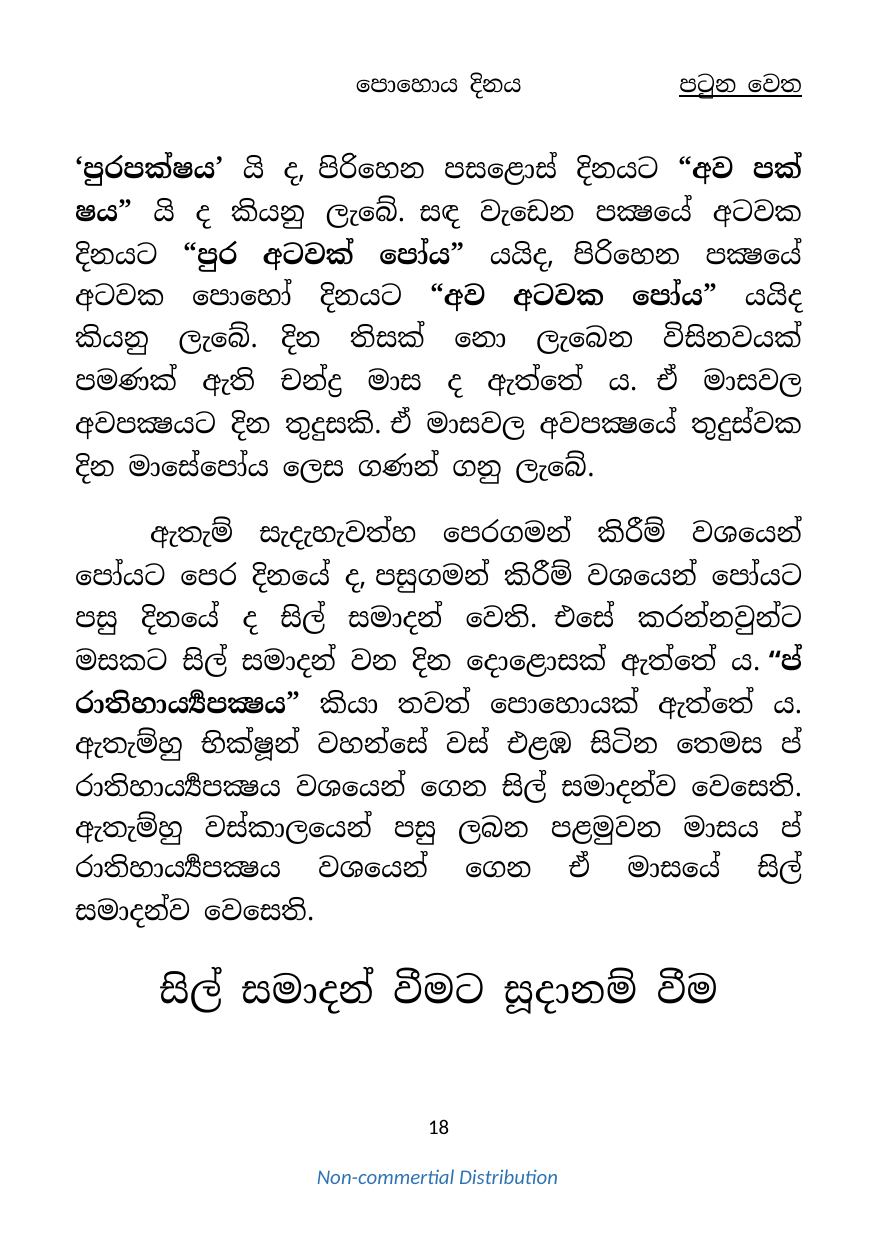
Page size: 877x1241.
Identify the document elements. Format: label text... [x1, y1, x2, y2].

subtitle සිල් සමාදන් වීමට සූදානම් වීම [75, 966, 802, 1015]
text ඇතැම් සැදැහැවත්හ පෙරගමන් කිරීම් වශයෙන් පෝයට පෙර දිනයේ ද, පසුගමන් කිරීම් වශයෙන් පෝයට පසු දිනයේ ද සිල් සමාදන් වෙති. එසේ කරන්නවුන්ට මසකට සිල් සමාදන් වන දින දොළොසක් ඇත්තේ ය. “ප්‍රාතිහාර්‍ය්‍යපක්‍ෂය” කියා තවත් පොහොයක් ඇත්තේ ය. ඇතැම්හු භික්ෂූන් වහන්සේ වස් එළඹ සිටින තෙමස ප්‍රාතිහාර්‍ය්‍යපක්‍ෂය වශයෙන් ගෙන සිල් සමාදන්ව වෙසෙති. ඇතැම්හු වස්කාලයෙන් පසු ලබන පළමුවන මාසය ප්‍රාතිහාර්‍ය්‍යපක්‍ෂය වශයෙන් ගෙන ඒ මාසයේ සිල් සමාදන්ව වෙසෙති. [75, 515, 802, 929]
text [75, 150, 802, 485]
